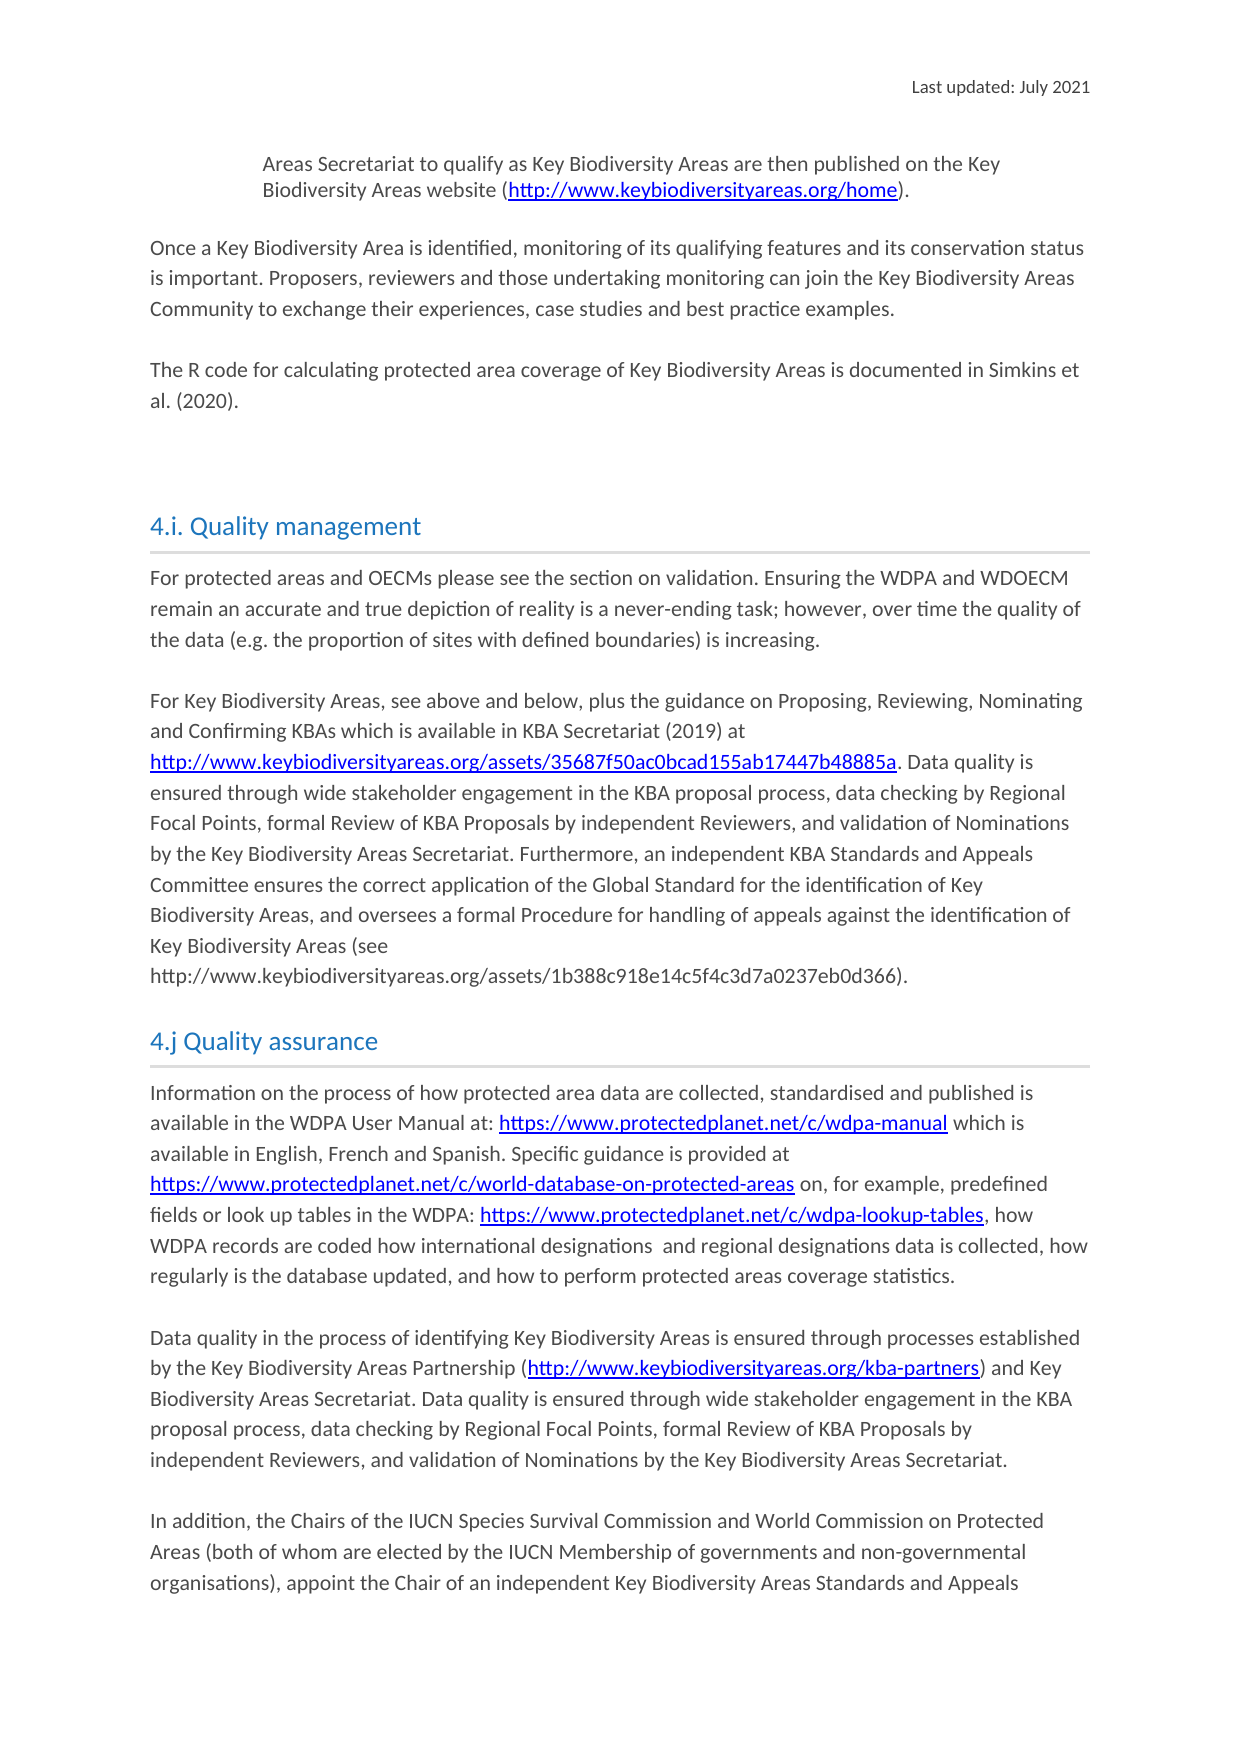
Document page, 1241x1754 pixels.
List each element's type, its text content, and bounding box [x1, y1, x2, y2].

text For Key Biodiversity Areas, see above and below, plus the guidance on Proposing, Reviewing, Nominating and Confirming KBAs which is available in KBA Secretariat (2019) at http://www.keybiodiversityareas.org/assets/35687f50ac0bcad155ab17447b48885a. Data quality is ensured through wide stakeholder engagement in the KBA proposal process, data checking by Regional Focal Points, formal Review of KBA Proposals by independent Reviewers, and validation of Nominations by the Key Biodiversity Areas Secretariat. Furthermore, an independent KBA Standards and Appeals Committee ensures the correct application of the Global Standard for the identification of Key Biodiversity Areas, and oversees a formal Procedure for handling of appeals against the identification of Key Biodiversity Areas (see http://www.keybiodiversityareas.org/assets/1b388c918e14c5f4c3d7a0237eb0d366). [150, 687, 1090, 989]
text The R code for calculating protected area coverage of Key Biodiversity Areas is documented in Simkins et al. (2020). [150, 356, 1090, 414]
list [187, 150, 1090, 203]
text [150, 1507, 1090, 1595]
text Data quality in the process of identifying Key Biodiversity Areas is ensured through processes established by the Key Biodiversity Areas Partnership (http://www.keybiodiversityareas.org/kba-partners) and Key Biodiversity Areas Secretariat. Data quality is ensured through wide stakeholder engagement in the KBA proposal process, data checking by Regional Focal Points, formal Review of KBA Proposals by independent Reviewers, and validation of Nominations by the Key Biodiversity Areas Secretariat. [150, 1324, 1090, 1473]
text 4.j Quality assurance [150, 1024, 1090, 1065]
text Information on the process of how protected area data are collected, standardised and published is available in the WDPA User Manual at: https://www.protectedplanet.net/c/wdpa-manual which is available in English, French and Spanish. Specific guidance is provided at https://www.protectedplanet.net/c/world-database-on-protected-areas on, for example, predefined fields or look up tables in the WDPA: https://www.protectedplanet.net/c/wdpa-lookup-tables, how WDPA records are coded how international designations and regional designations data is collected, how regularly is the database updated, and how to perform protected areas coverage statistics. [150, 1079, 1090, 1289]
text For protected areas and OECMs please see the section on validation. Ensuring the WDPA and WDOECM remain an accurate and true depiction of reality is a never-ending task; however, over time the quality of the data (e.g. the proportion of sites with defined boundaries) is increasing. [150, 564, 1090, 652]
text Once a Key Biodiversity Area is identified, monitoring of its qualifying features and its conservation status is important. Proposers, reviewers and those undertaking monitoring can join the Key Biodiversity Areas Community to exchange their experiences, case studies and best practice examples. [150, 234, 1090, 322]
text 4.i. Quality management [150, 509, 1090, 551]
